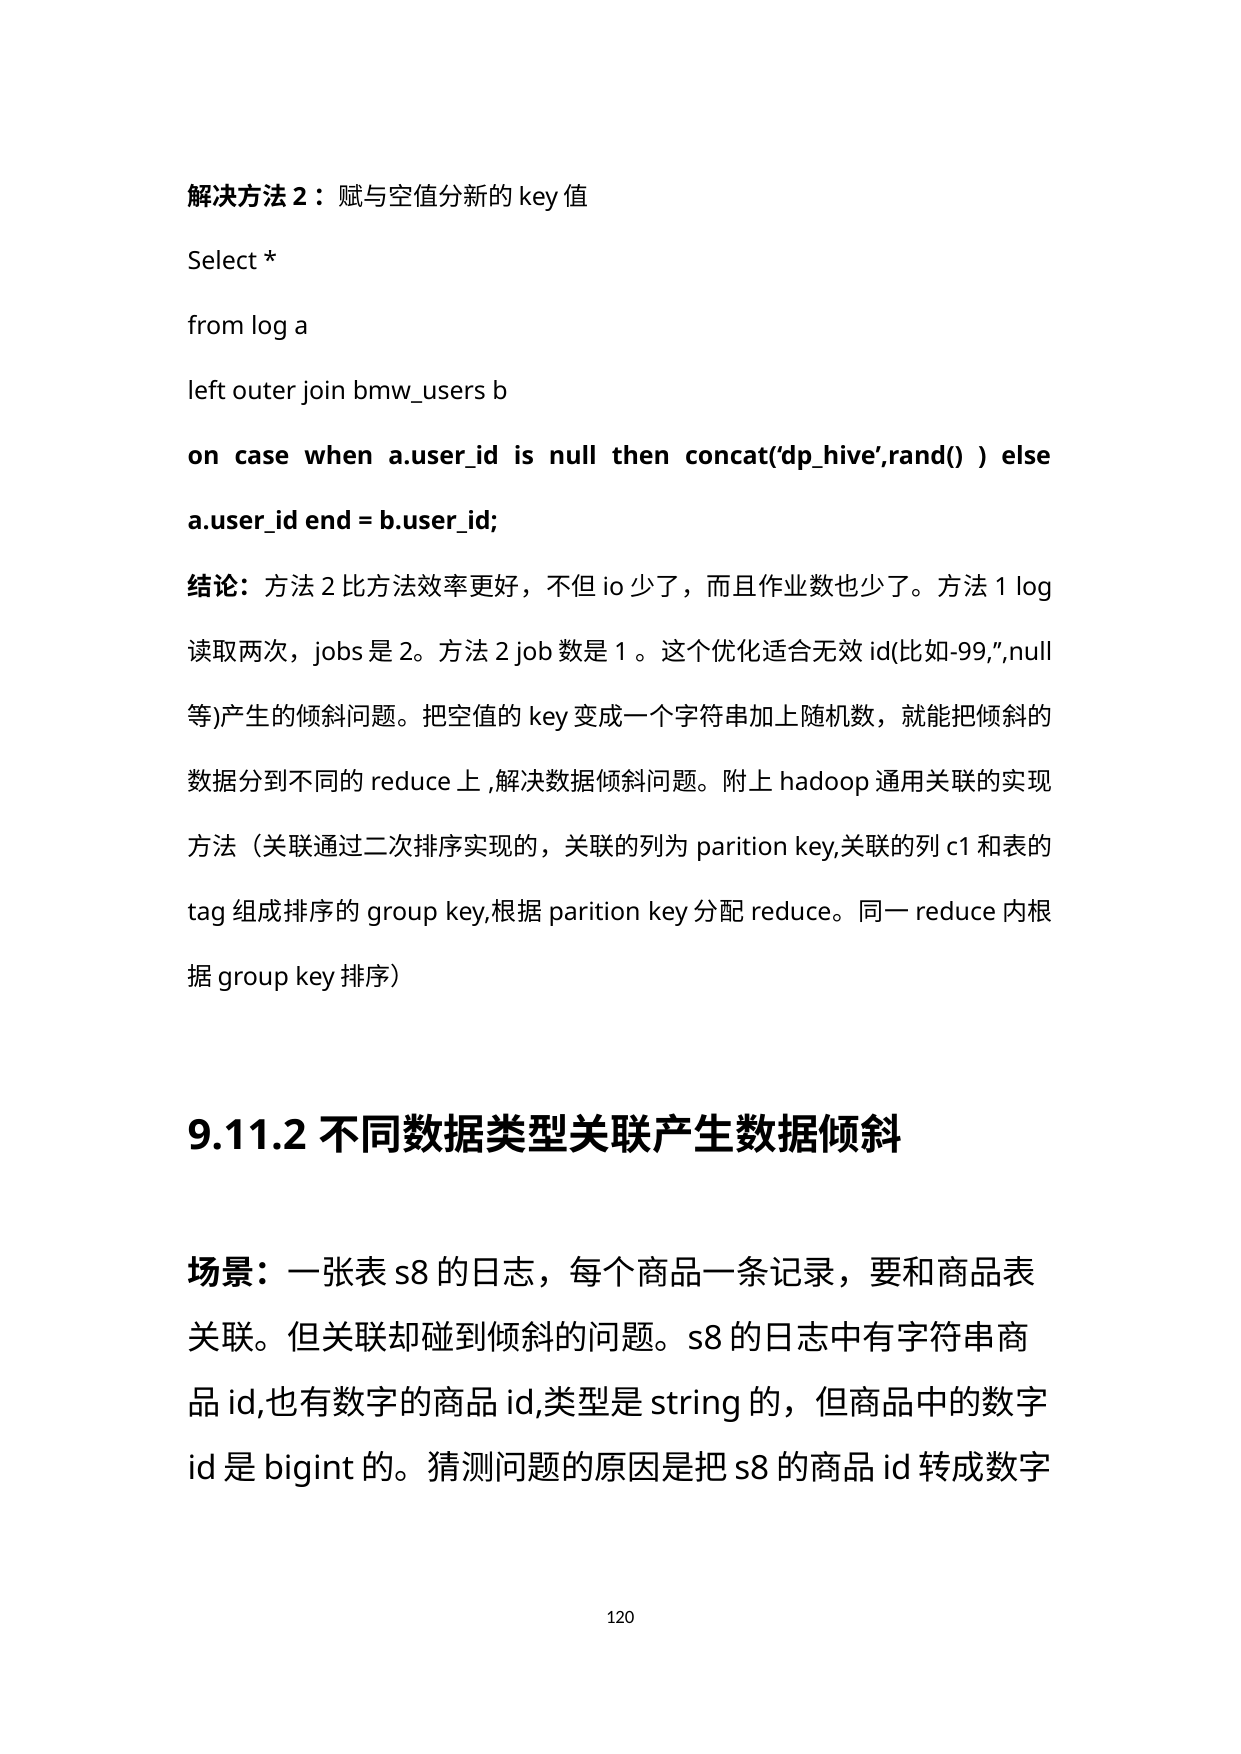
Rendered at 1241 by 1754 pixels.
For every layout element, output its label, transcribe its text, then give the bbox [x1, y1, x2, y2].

text on case when a.user_id is null then concat(‘dp_hive’,rand() ) else a.user_id end = b.user_id; [187, 422, 1053, 552]
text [187, 1237, 1053, 1497]
text 结论：方法2比方法效率更好，不但io少了，而且作业数也少了。方法1 log读取两次，jobs是2。方法2 job数是1 。这个优化适合无效id(比如-99,’’,null等)产生的倾斜问题。把空值的key变成一个字符串加上随机数，就能把倾斜的数据分到不同的reduce上 ,解决数据倾斜问题。附上hadoop通用关联的实现方法（关联通过二次排序实现的，关联的列为parition key,关联的列c1和表的tag组成排序的group key,根据parition key分配reduce。同一reduce内根据group key排序） [187, 552, 1053, 1007]
text Select * [187, 227, 1053, 292]
text from log a [187, 292, 1053, 357]
text 解决方法2 ：赋与空值分新的key值 [187, 162, 1053, 227]
subtitle 不同数据类型关联产生数据倾斜 [187, 1099, 1053, 1164]
text left outer join bmw_users b [187, 357, 1053, 422]
